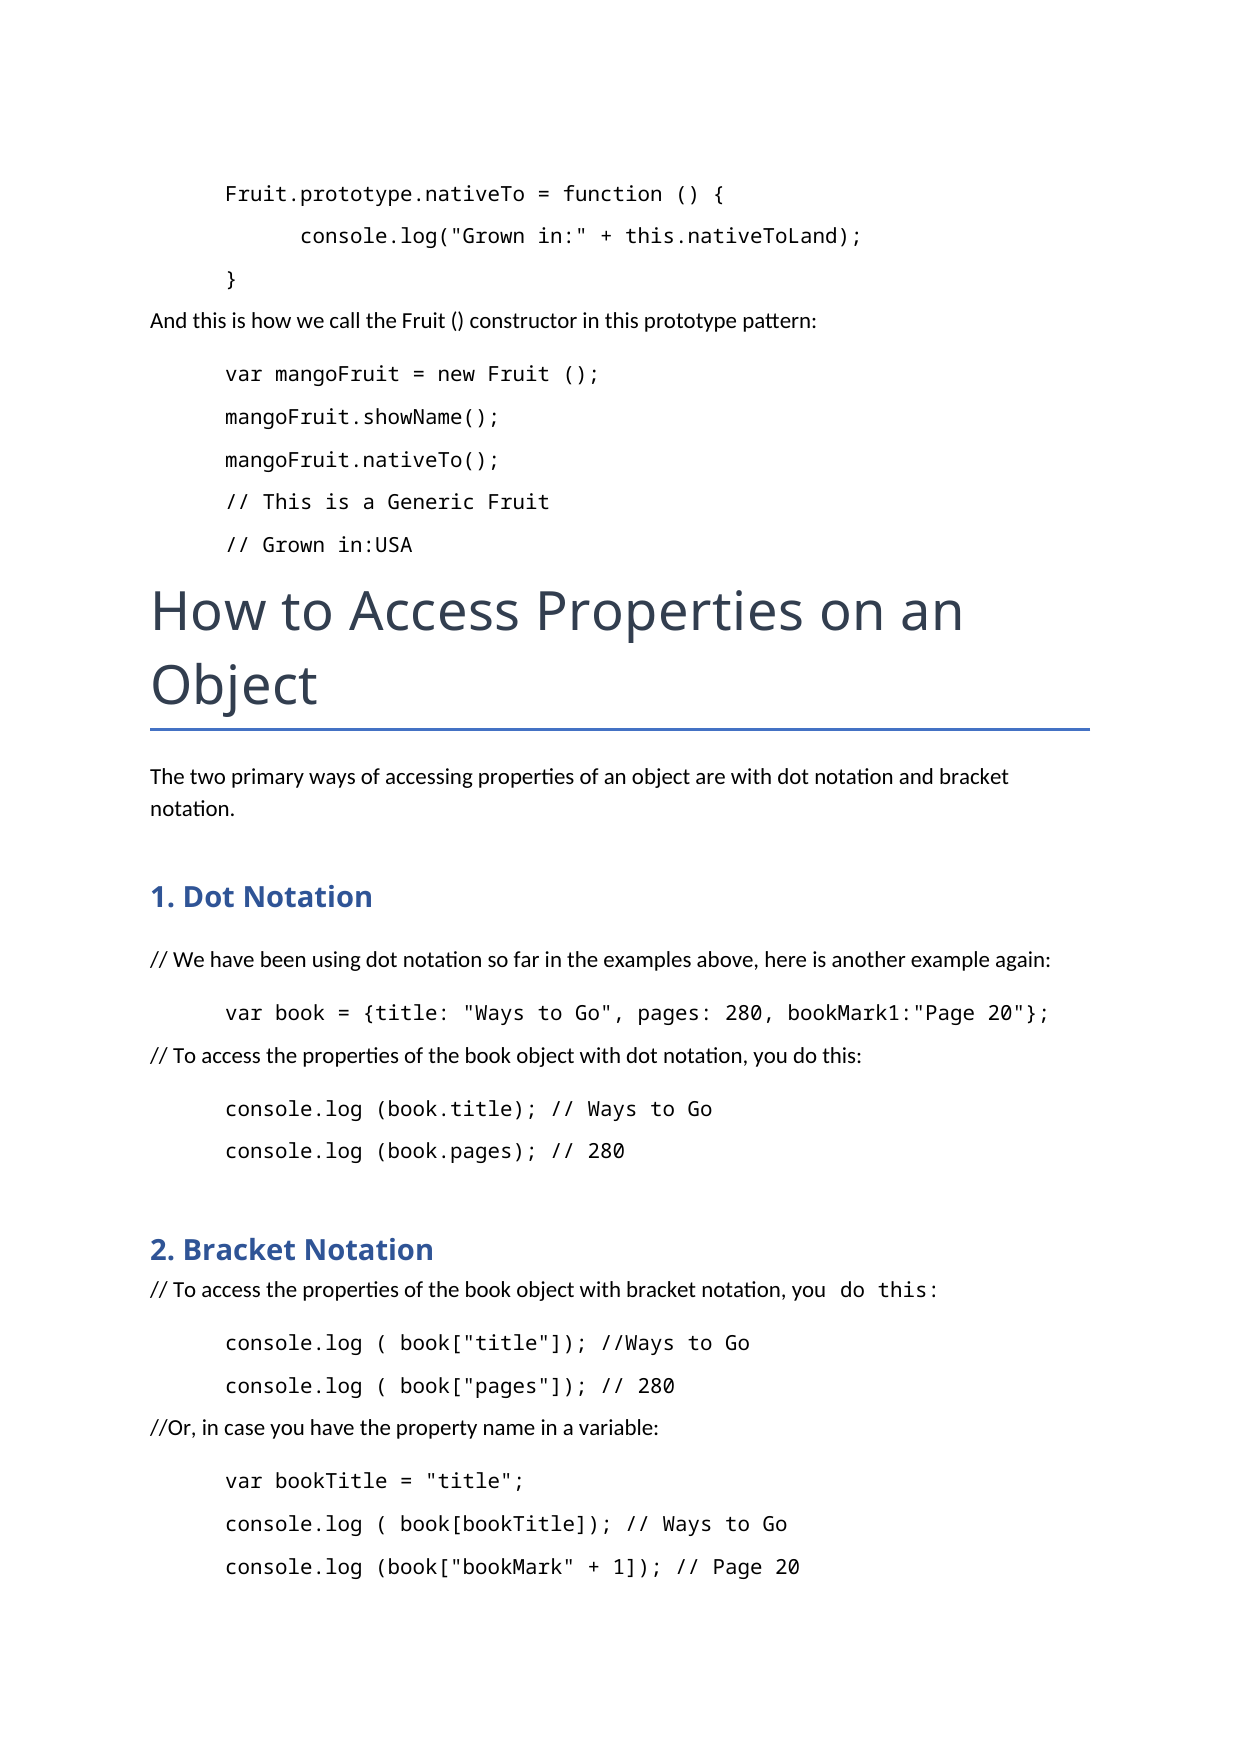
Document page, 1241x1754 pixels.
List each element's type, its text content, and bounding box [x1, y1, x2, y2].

subtitle 1. Dot Notation [150, 876, 1090, 916]
text console.log ( book["pages"]); // 280​ [225, 1371, 1090, 1399]
text ​// Grown in:USA [225, 530, 1090, 558]
text console.log ( book["title"]); //Ways to Go​ [225, 1328, 1090, 1357]
text console.log("Grown in:" + this.nativeToLand); [225, 221, 1090, 250]
text mangoFruit.showName(); [225, 402, 1090, 431]
title How to Access Properties on an Object [150, 573, 1090, 728]
text Fruit.prototype.nativeTo = function () { [225, 179, 1090, 207]
text // To access the properties of the book object with bracket notation, you do this:​ [150, 1275, 1090, 1303]
text ​var bookTitle = "title"; [225, 1467, 1090, 1495]
text console.log (book.title); // Ways to Go​ [225, 1094, 1090, 1122]
text var mangoFruit = new Fruit (); [225, 359, 1090, 388]
text ​var book = {title: "Ways to Go", pages: 280, bookMark1:"Page 20"}; [225, 998, 1090, 1027]
text ​// To access the properties of the book object with dot notation, you do this: ​ [150, 1041, 1090, 1069]
text The two primary ways of accessing properties of an object are with dot notation and bracket notation. [150, 762, 1090, 822]
subtitle 2. Bracket Notation [150, 1229, 1090, 1269]
text ​//Or, in case you have the property name in a variable:​ [150, 1413, 1090, 1442]
text ​// This is a Generic Fruit​ [225, 487, 1090, 516]
text console.log ( book[bookTitle]); // Ways to Go​ [225, 1509, 1090, 1538]
text } [225, 264, 1090, 292]
text mangoFruit.nativeTo(); [225, 445, 1090, 473]
text And this is how we call the Fruit () constructor in this prototype pattern: [150, 307, 1090, 334]
text // We have been using dot notation so far in the examples above, here is another example again: ​ [150, 945, 1090, 973]
text console.log (book.pages); // 280 [225, 1137, 1090, 1165]
text console.log (book["bookMark" + 1]); // Page 20 [225, 1552, 1090, 1580]
